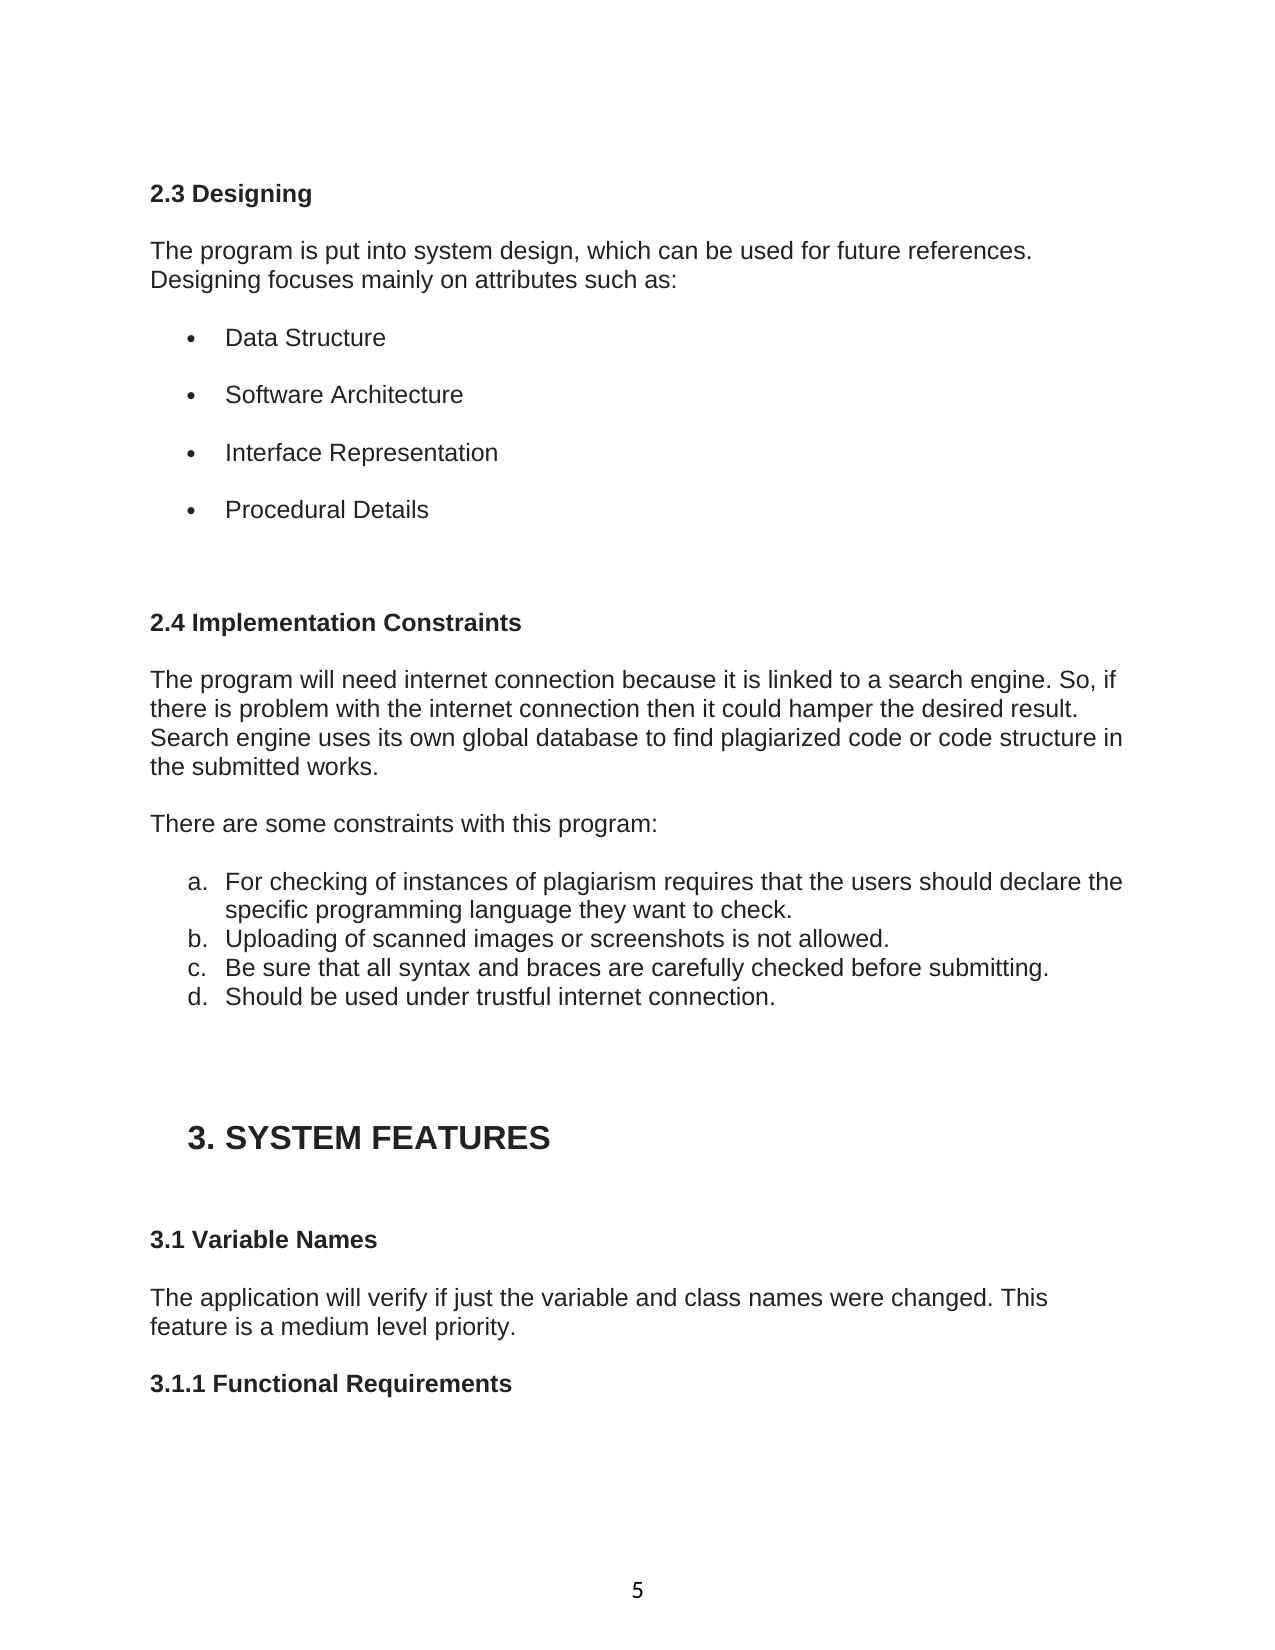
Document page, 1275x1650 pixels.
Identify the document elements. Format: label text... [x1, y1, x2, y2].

text specific programming language they want to check. [150, 896, 1125, 924]
text 3.1.1 Functional Requirements [150, 1369, 1125, 1398]
text The program will need internet connection because it is linked to a search engine. So, if there is problem with the internet connection then it could hamper the desired result. Search engine uses its own global database to find plagiarized code or code structure in the submitted works. [150, 666, 1125, 781]
list Uploading of scanned images or screenshots is not allowed. [187, 924, 1125, 953]
list For checking of instances of plagiarism requires that the users should declare the [187, 867, 1125, 896]
text 2.4 Implementation Constraints [150, 608, 1125, 637]
list Procedural Details [187, 495, 1125, 524]
text The program is put into system design, which can be used for future references. Designing focuses mainly on attributes such as: [150, 236, 1125, 294]
list Software Architecture [187, 380, 1125, 409]
text There are some constraints with this program: [150, 809, 1125, 838]
list Be sure that all syntax and braces are carefully checked before submitting. [187, 953, 1125, 982]
text 2.3 Designing [150, 179, 1125, 207]
text 3.1 Variable Names [150, 1225, 1125, 1254]
list Interface Representation [187, 437, 1125, 466]
list Data Structure [187, 322, 1125, 351]
list SYSTEM FEATURES [187, 1118, 1125, 1156]
text The application will verify if just the variable and class names were changed. This feature is a medium level priority. [150, 1283, 1125, 1340]
list Should be used under trustful internet connection. [187, 982, 1125, 1011]
